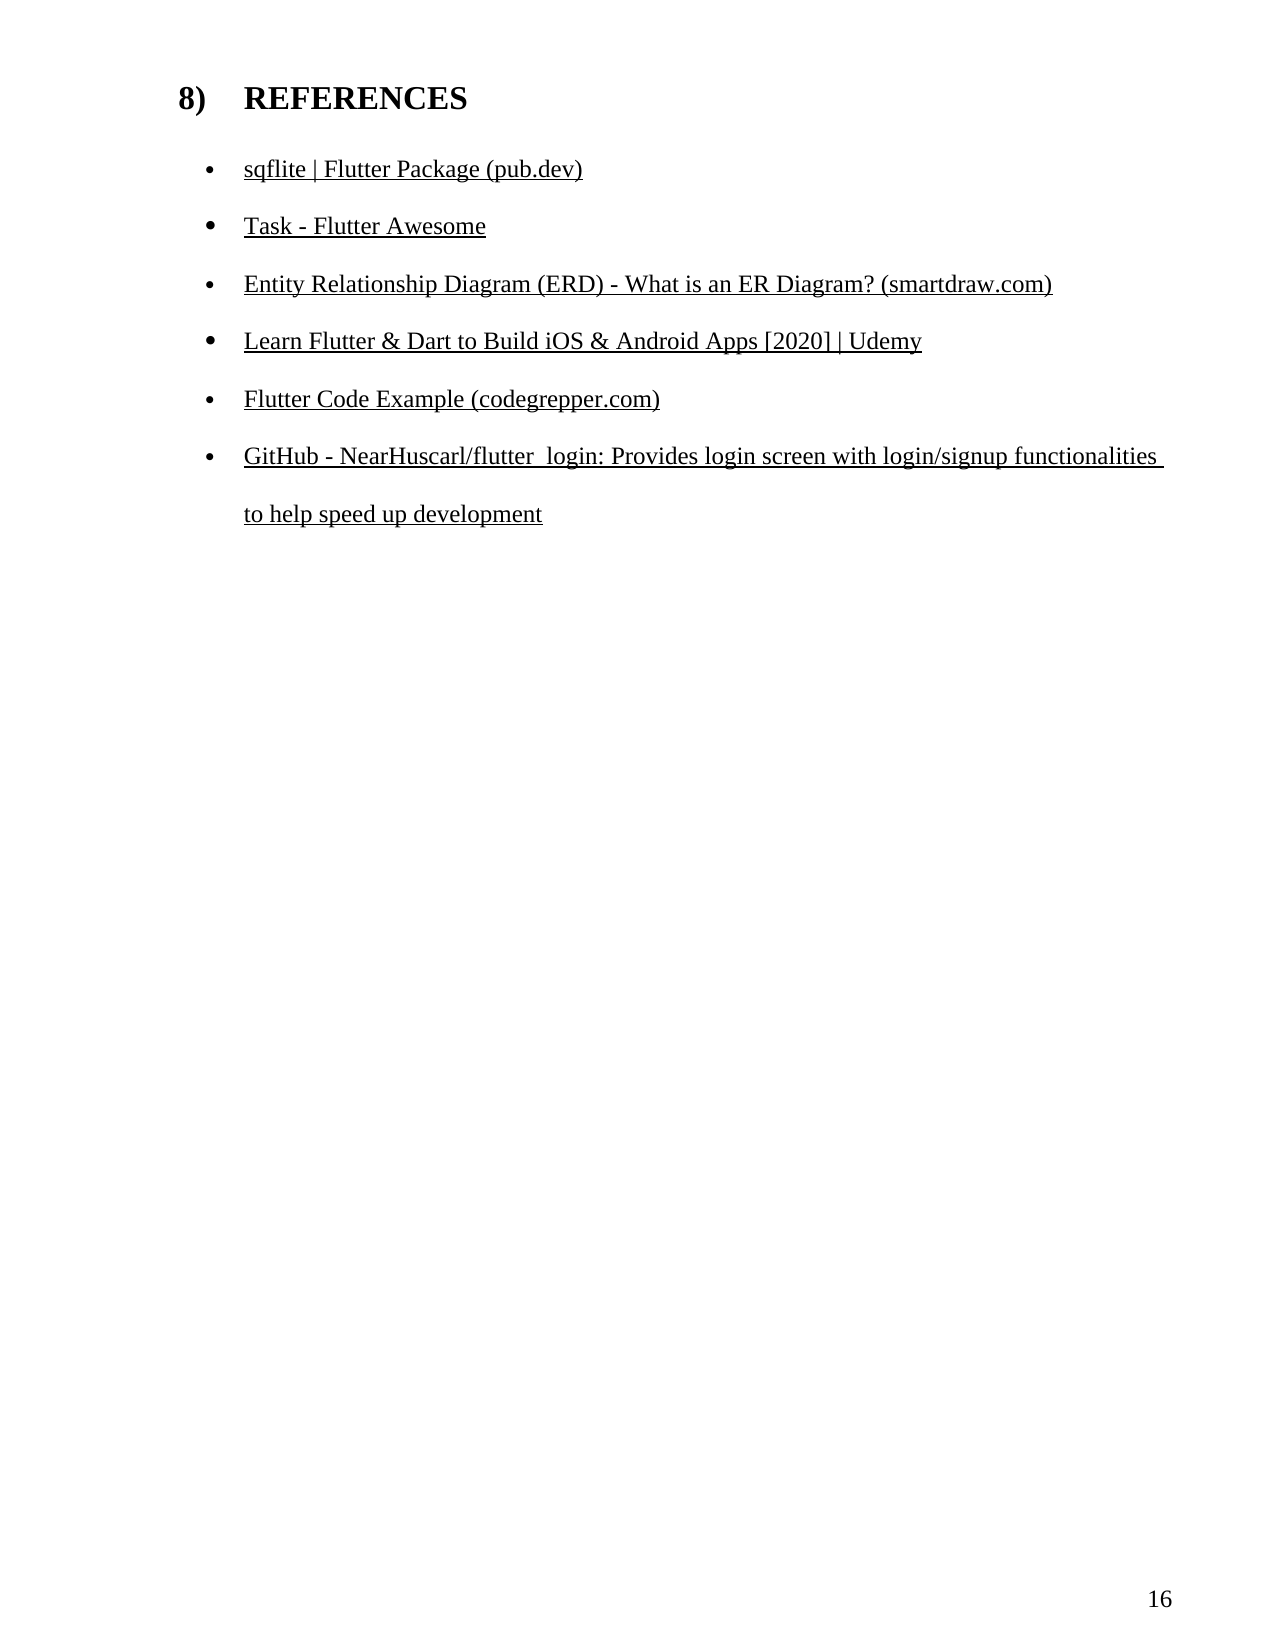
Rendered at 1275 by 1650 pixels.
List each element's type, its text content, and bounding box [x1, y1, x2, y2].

list Learn Flutter & Dart to Build iOS & Android Apps [2020] | Udemy [206, 326, 1172, 355]
subtitle REFERENCES [178, 78, 1172, 116]
list sqflite | Flutter Package (pub.dev) [206, 154, 1172, 183]
list GitHub - NearHuscarl/flutter_login: Provides login screen with login/signup functionalities to help speed up development [206, 441, 1172, 528]
list Task - Flutter Awesome [206, 211, 1172, 240]
list Flutter Code Example (codegrepper.com) [206, 384, 1172, 413]
list Entity Relationship Diagram (ERD) - What is an ER Diagram? (smartdraw.com) [206, 269, 1172, 298]
